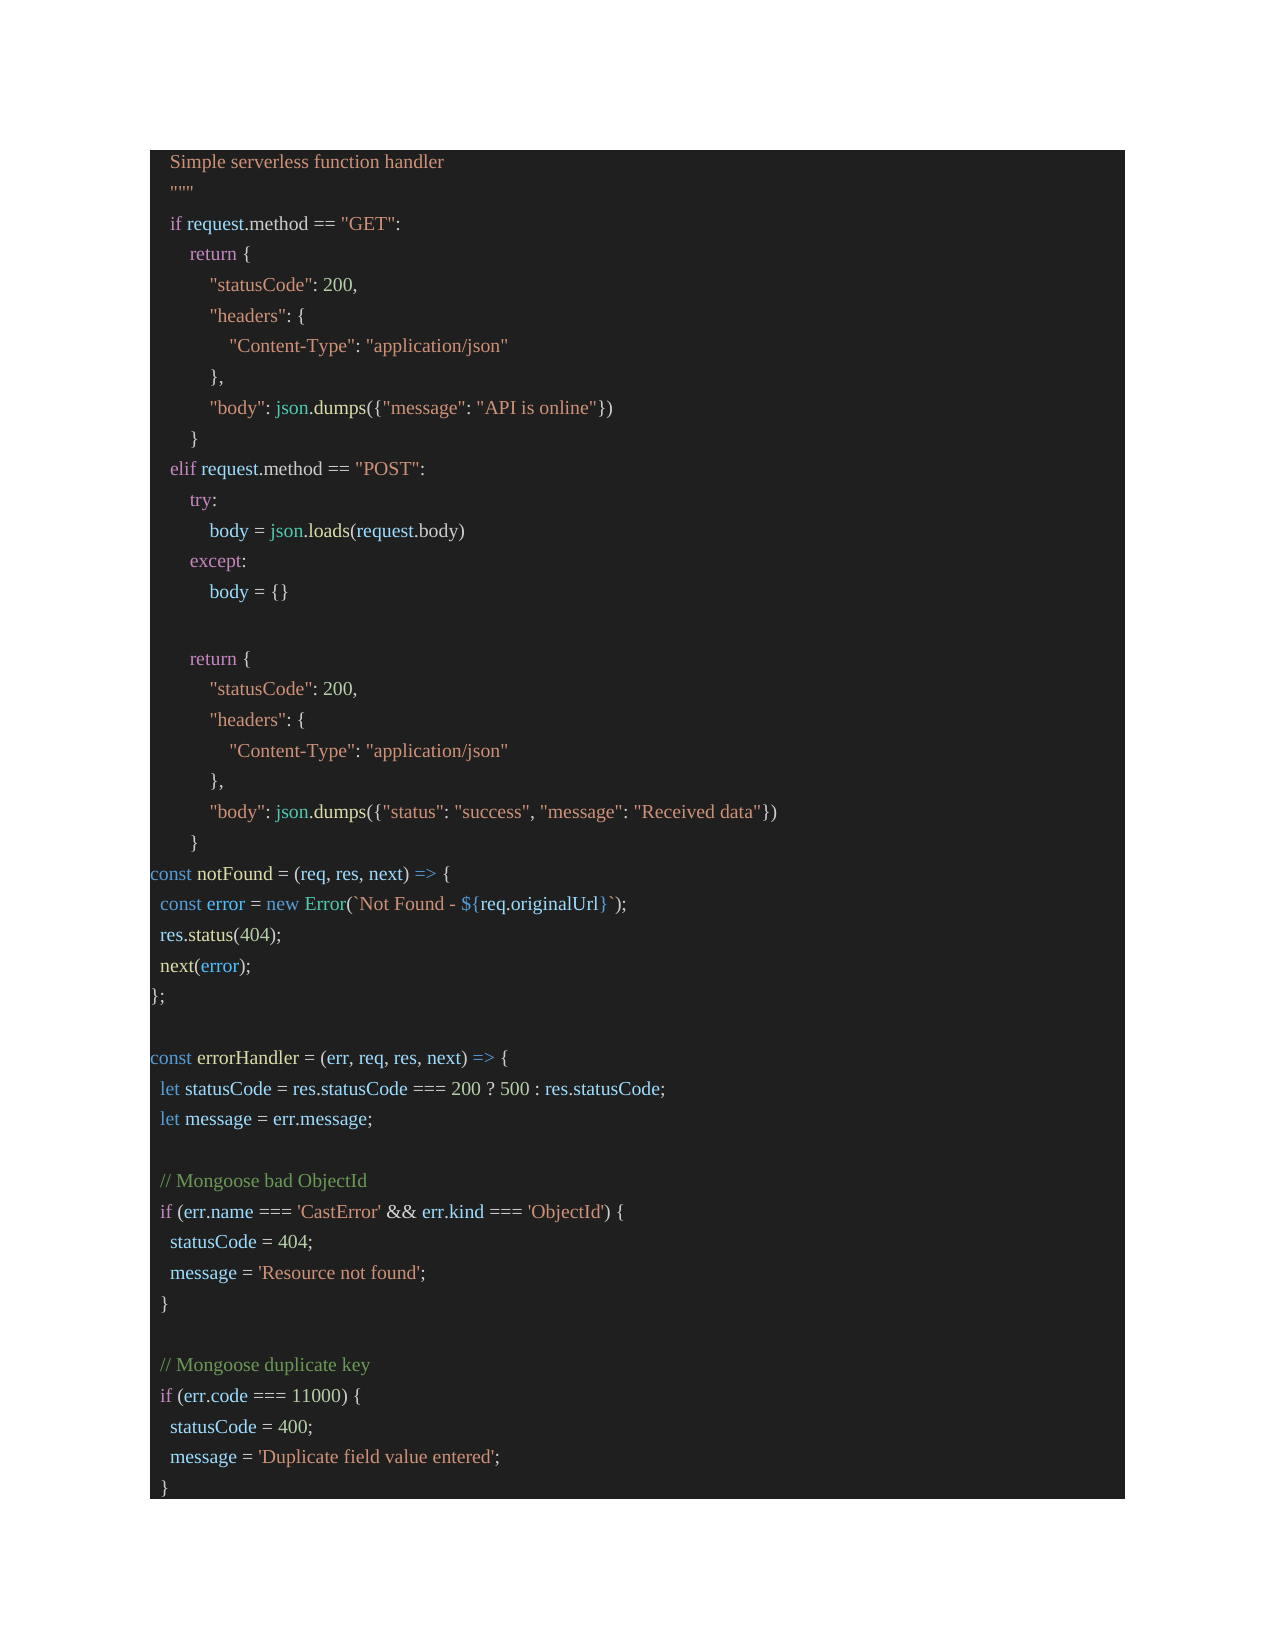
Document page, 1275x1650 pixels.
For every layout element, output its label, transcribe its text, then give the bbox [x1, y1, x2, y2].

text }, [150, 365, 1125, 388]
text "body": json.dumps({"message": "API is online"}) [150, 396, 1125, 419]
text "body": json.dumps({"status": "success", "message": "Received data"}) [150, 800, 1125, 823]
text let message = err.message; [150, 1107, 1125, 1130]
text statusCode = 404; [150, 1230, 1125, 1253]
text const error = new Error(`Not Found - ${req.originalUrl}`); [150, 892, 1125, 915]
text message = 'Duplicate field value entered'; [150, 1445, 1125, 1468]
text return { [150, 646, 1125, 669]
text "Content-Type": "application/json" [150, 334, 1125, 357]
text if request.method == "GET": [150, 211, 1125, 234]
text "headers": { [150, 708, 1125, 731]
text """ [150, 181, 1125, 203]
text } [150, 1292, 1125, 1314]
text res.status(404); [150, 923, 1125, 946]
text return { [150, 242, 1125, 265]
text body = {} [150, 580, 1125, 603]
text except: [150, 549, 1125, 572]
text } [150, 427, 1125, 449]
text // Mongoose bad ObjectId [150, 1169, 1125, 1192]
text } [150, 1476, 1125, 1499]
text const notFound = (req, res, next) => { [150, 862, 1125, 884]
text "Content-Type": "application/json" [150, 739, 1125, 761]
text }; [150, 984, 1125, 1007]
text let statusCode = res.statusCode === 200 ? 500 : res.statusCode; [150, 1077, 1125, 1099]
text }, [150, 769, 1125, 792]
text "statusCode": 200, [150, 677, 1125, 700]
text message = 'Resource not found'; [150, 1261, 1125, 1284]
text "headers": { [150, 304, 1125, 326]
text if (err.code === 11000) { [150, 1384, 1125, 1407]
text if (err.name === 'CastError' && err.kind === 'ObjectId') { [150, 1199, 1125, 1222]
text const errorHandler = (err, req, res, next) => { [150, 1046, 1125, 1069]
text statusCode = 400; [150, 1415, 1125, 1437]
text elif request.method == "POST": [150, 457, 1125, 480]
text body = json.loads(request.body) [150, 519, 1125, 542]
text next(error); [150, 954, 1125, 977]
text } [150, 831, 1125, 854]
text "statusCode": 200, [150, 273, 1125, 296]
text Simple serverless function handler [150, 150, 1125, 173]
text try: [150, 488, 1125, 511]
text // Mongoose duplicate key [150, 1353, 1125, 1376]
